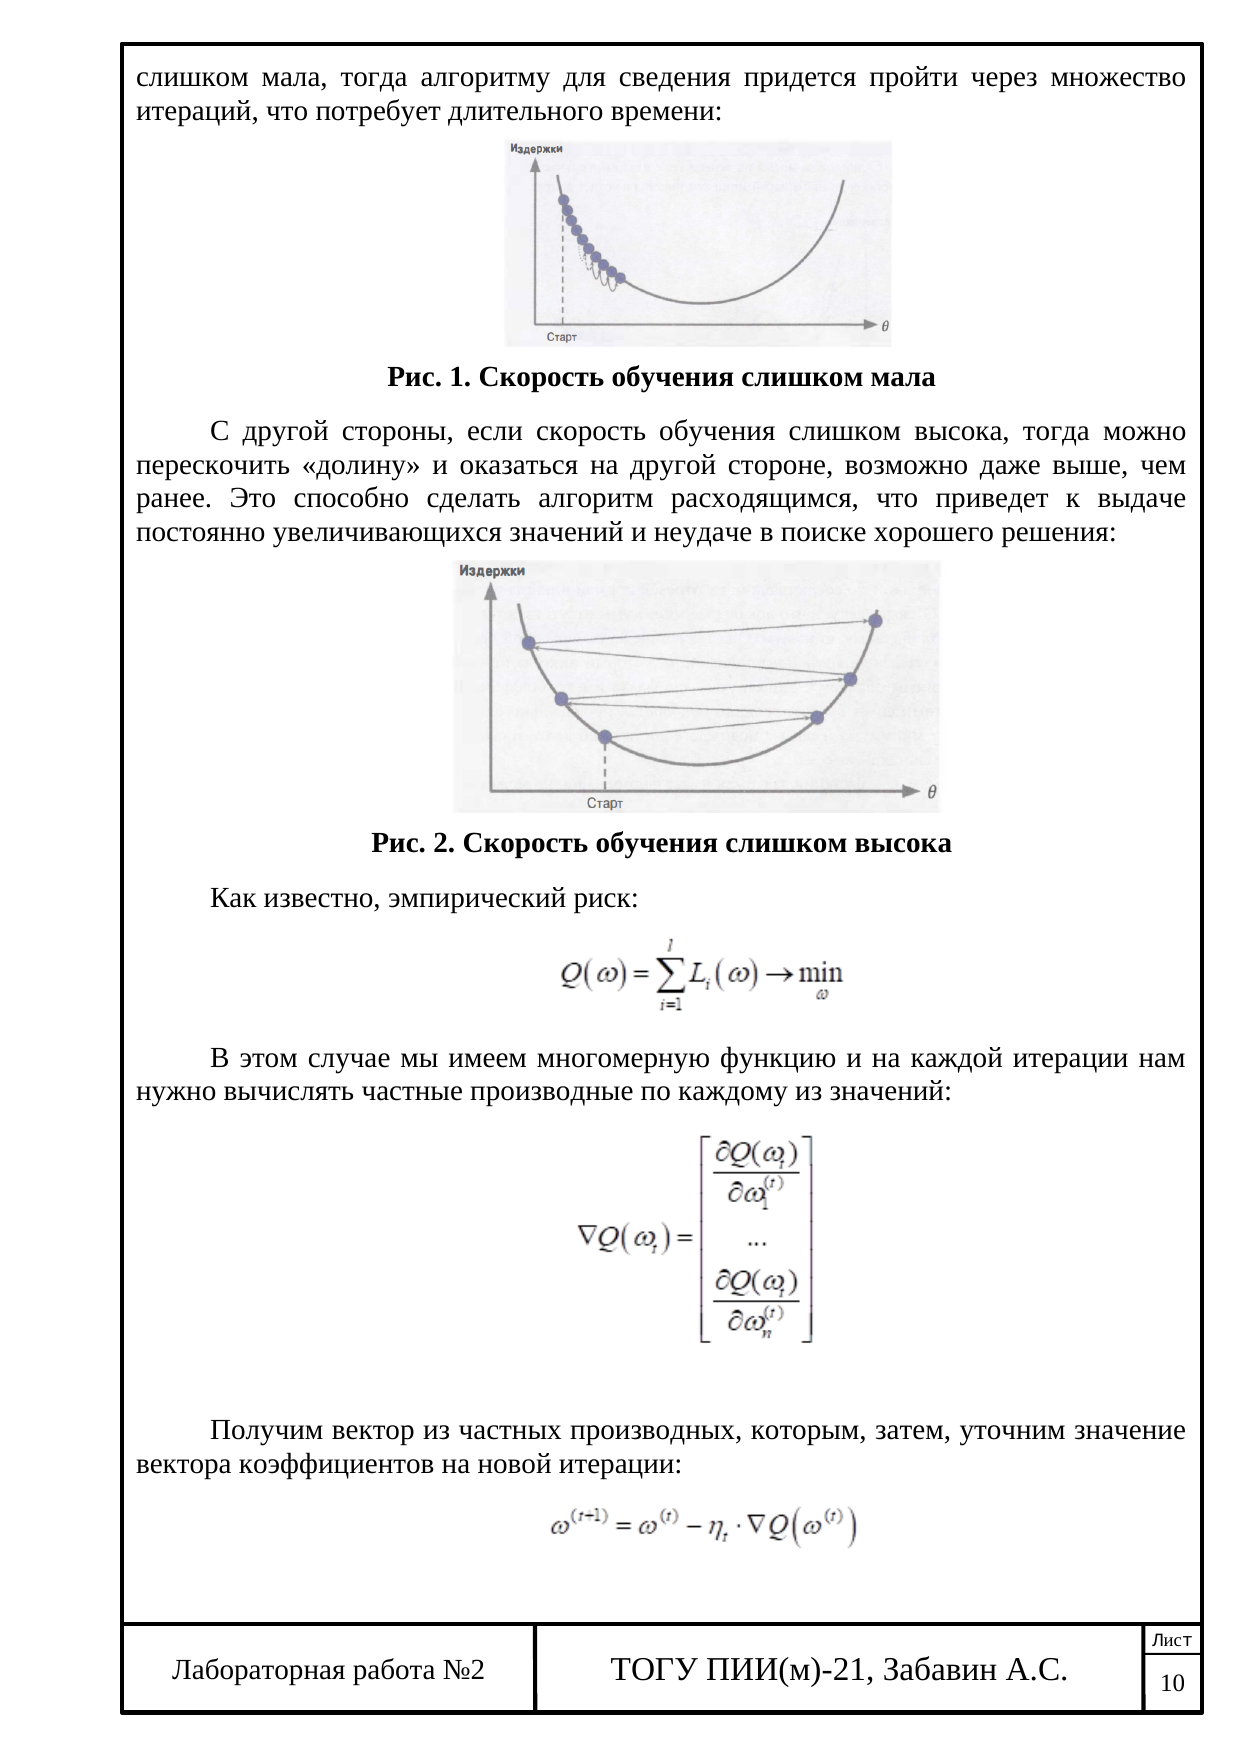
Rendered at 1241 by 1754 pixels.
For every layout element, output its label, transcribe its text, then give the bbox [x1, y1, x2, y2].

picture [503, 138, 893, 347]
picture [572, 1119, 825, 1354]
text Как известно, эмпирический риск: [136, 880, 1187, 913]
picture [527, 1492, 870, 1558]
text Получим вектор из частных производных, которым, затем, уточним значение вектора коэффициентов на новой итерации: [136, 1412, 1187, 1479]
text С другой стороны, если скорость обучения слишком высока, тогда можно перескочить «долину» и оказаться на другой стороне, возможно даже выше, чем ранее. Это способно сделать алгоритм расходящимся, что приведет к выдаче постоянно увеличивающихся значений и неудаче в поиске хорошего решения: [136, 413, 1187, 547]
text В этом случае мы имеем многомерную функцию и на каждой итерации нам нужно вычислять частные производные по каждому из значений: [136, 1040, 1187, 1107]
picture [535, 925, 862, 1028]
picture [451, 560, 946, 813]
